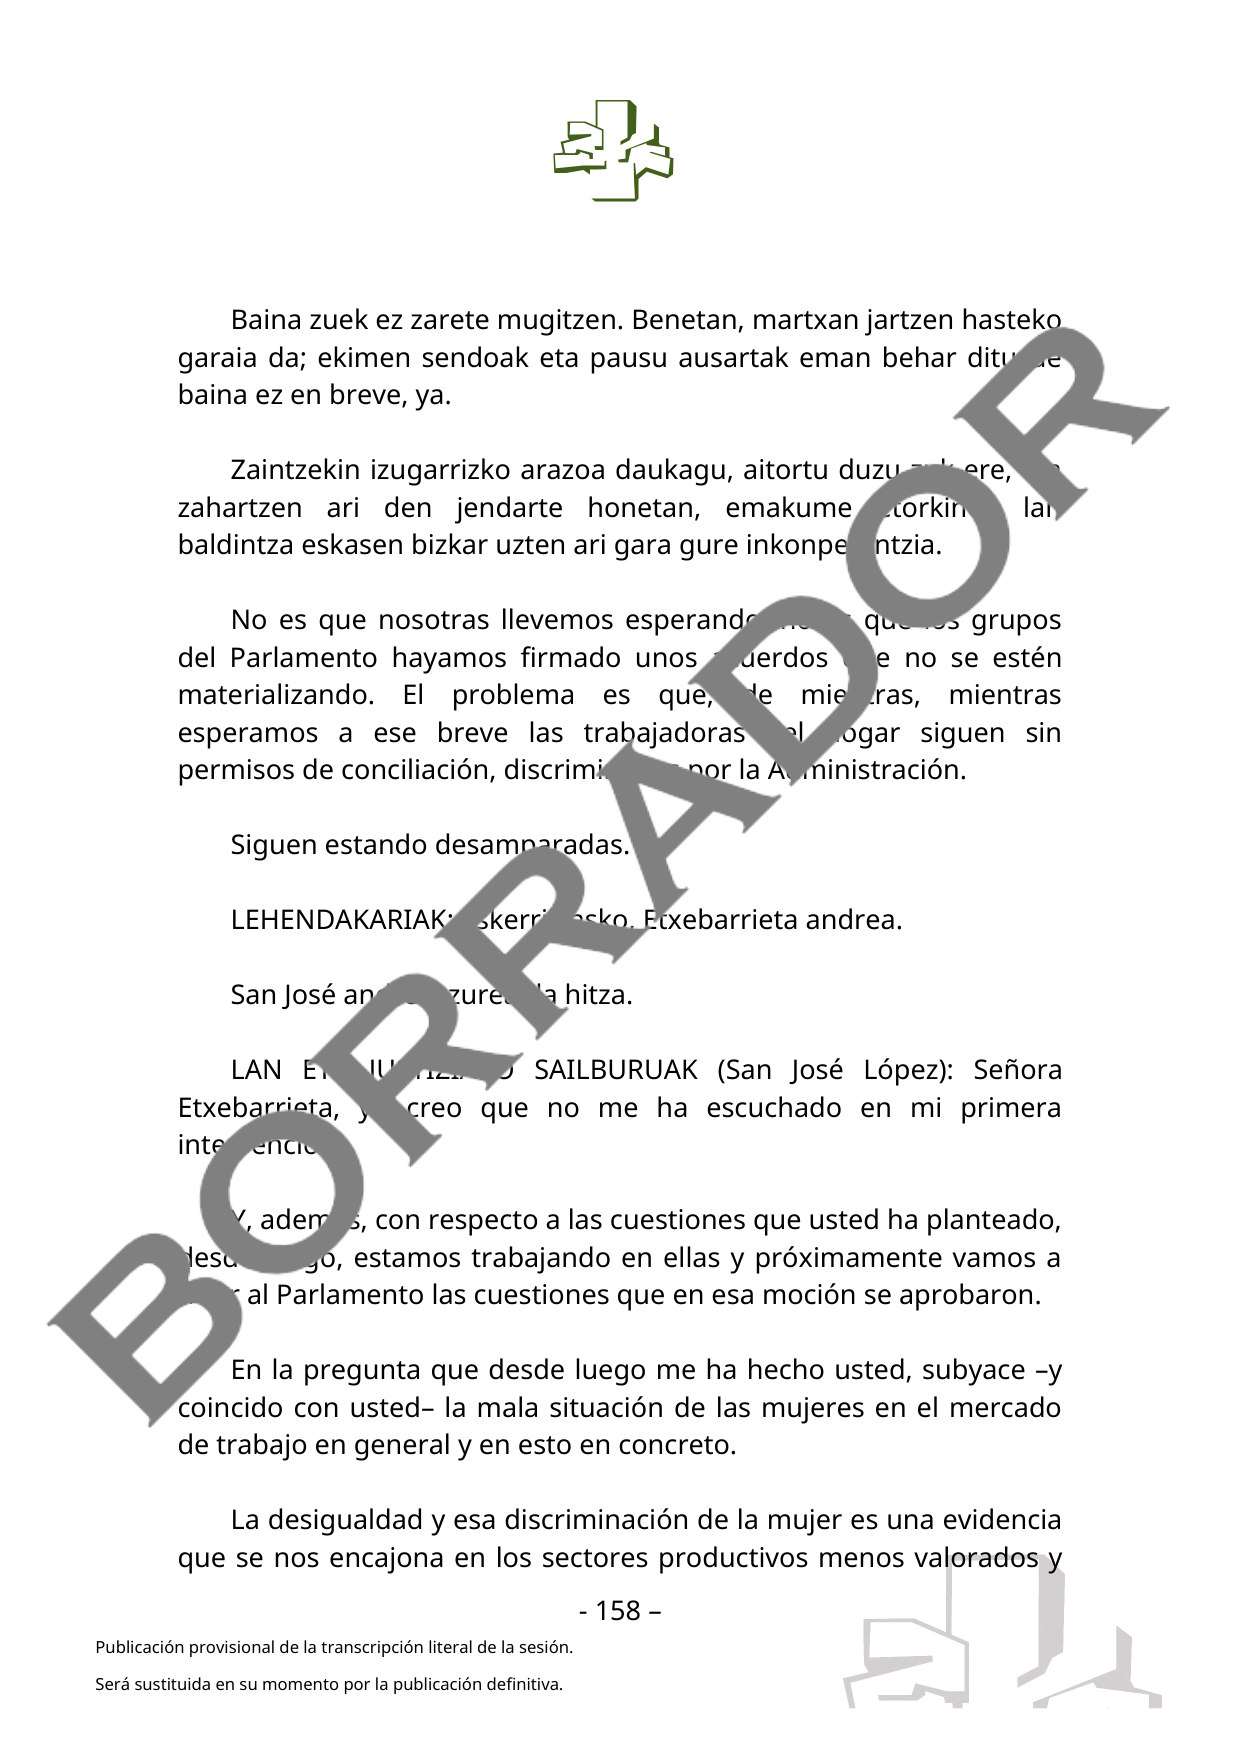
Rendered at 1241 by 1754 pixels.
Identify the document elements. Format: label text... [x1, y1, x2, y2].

text San José andrea, zurea da hitza. [529, 975, 1063, 1012]
text LAN ETA JUSTIZIAKO SAILBURUAK (San José López): Señora Etxebarrieta, yo creo que no me ha escuchado en mi primera intervención. [398, 1050, 1063, 1162]
text No es que nosotras llevemos esperando, no es que los grupos del Parlamento hayamos firmado unos acuerdos que no se estén materializando. El problema es que, de mientras, mientras esperamos a ese breve las trabajadoras del hogar siguen sin permisos de conciliación, discriminadas por la Administración. [794, 600, 1063, 787]
text LEHENDAKARIAK: Eskerrik asko, Etxebarrieta andrea. [644, 900, 1063, 937]
text San José andrea, zurea da hitza. [433, 975, 515, 1012]
text Y, además, con respecto a las cuestiones que usted ha planteado, desde luego, estamos trabajando en ellas y próximamente vamos a traer al Parlamento las cuestiones que en esa moción se aprobaron. [177, 1200, 1063, 1312]
text No es que nosotras llevemos esperando, no es que los grupos del Parlamento hayamos firmado unos acuerdos que no se estén materializando. El problema es que, de mientras, mientras esperamos a ese breve las trabajadoras del hogar siguen sin permisos de conciliación, discriminadas por la Administración. [177, 600, 789, 787]
text San José andrea, zurea da hitza. [177, 975, 398, 1012]
picture [524, 77, 702, 225]
text LAN ETA JUSTIZIAKO SAILBURUAK (San José López): Señora Etxebarrieta, yo creo que no me ha escuchado en mi primera intervención. [177, 1050, 409, 1162]
text Zaintzekin izugarrizko arazoa daukagu, aitortu duzu zuk ere, eta zahartzen ari den jendarte honetan, emakume etorkinen lan baldintza eskasen bizkar uzten ari gara gure inkonpetentzia. [177, 450, 1063, 562]
text En la pregunta que desde luego me ha hecho usted, subyace –y coincido con usted– la mala situación de las mujeres en el mercado de trabajo en general y en esto en concreto. [177, 1350, 1063, 1462]
text Siguen estando desamparadas. [177, 825, 636, 862]
text LEHENDAKARIAK: Eskerrik asko, Etxebarrieta andrea. [177, 900, 468, 937]
text Siguen estando desamparadas. [668, 825, 1063, 862]
picture [797, 1491, 1169, 1710]
text Baina zuek ez zarete mugitzen. Benetan, martxan jartzen hasteko garaia da; ekimen sendoak eta pausu ausartak eman behar dituzue baina ez en breve, ya. [177, 300, 1063, 412]
